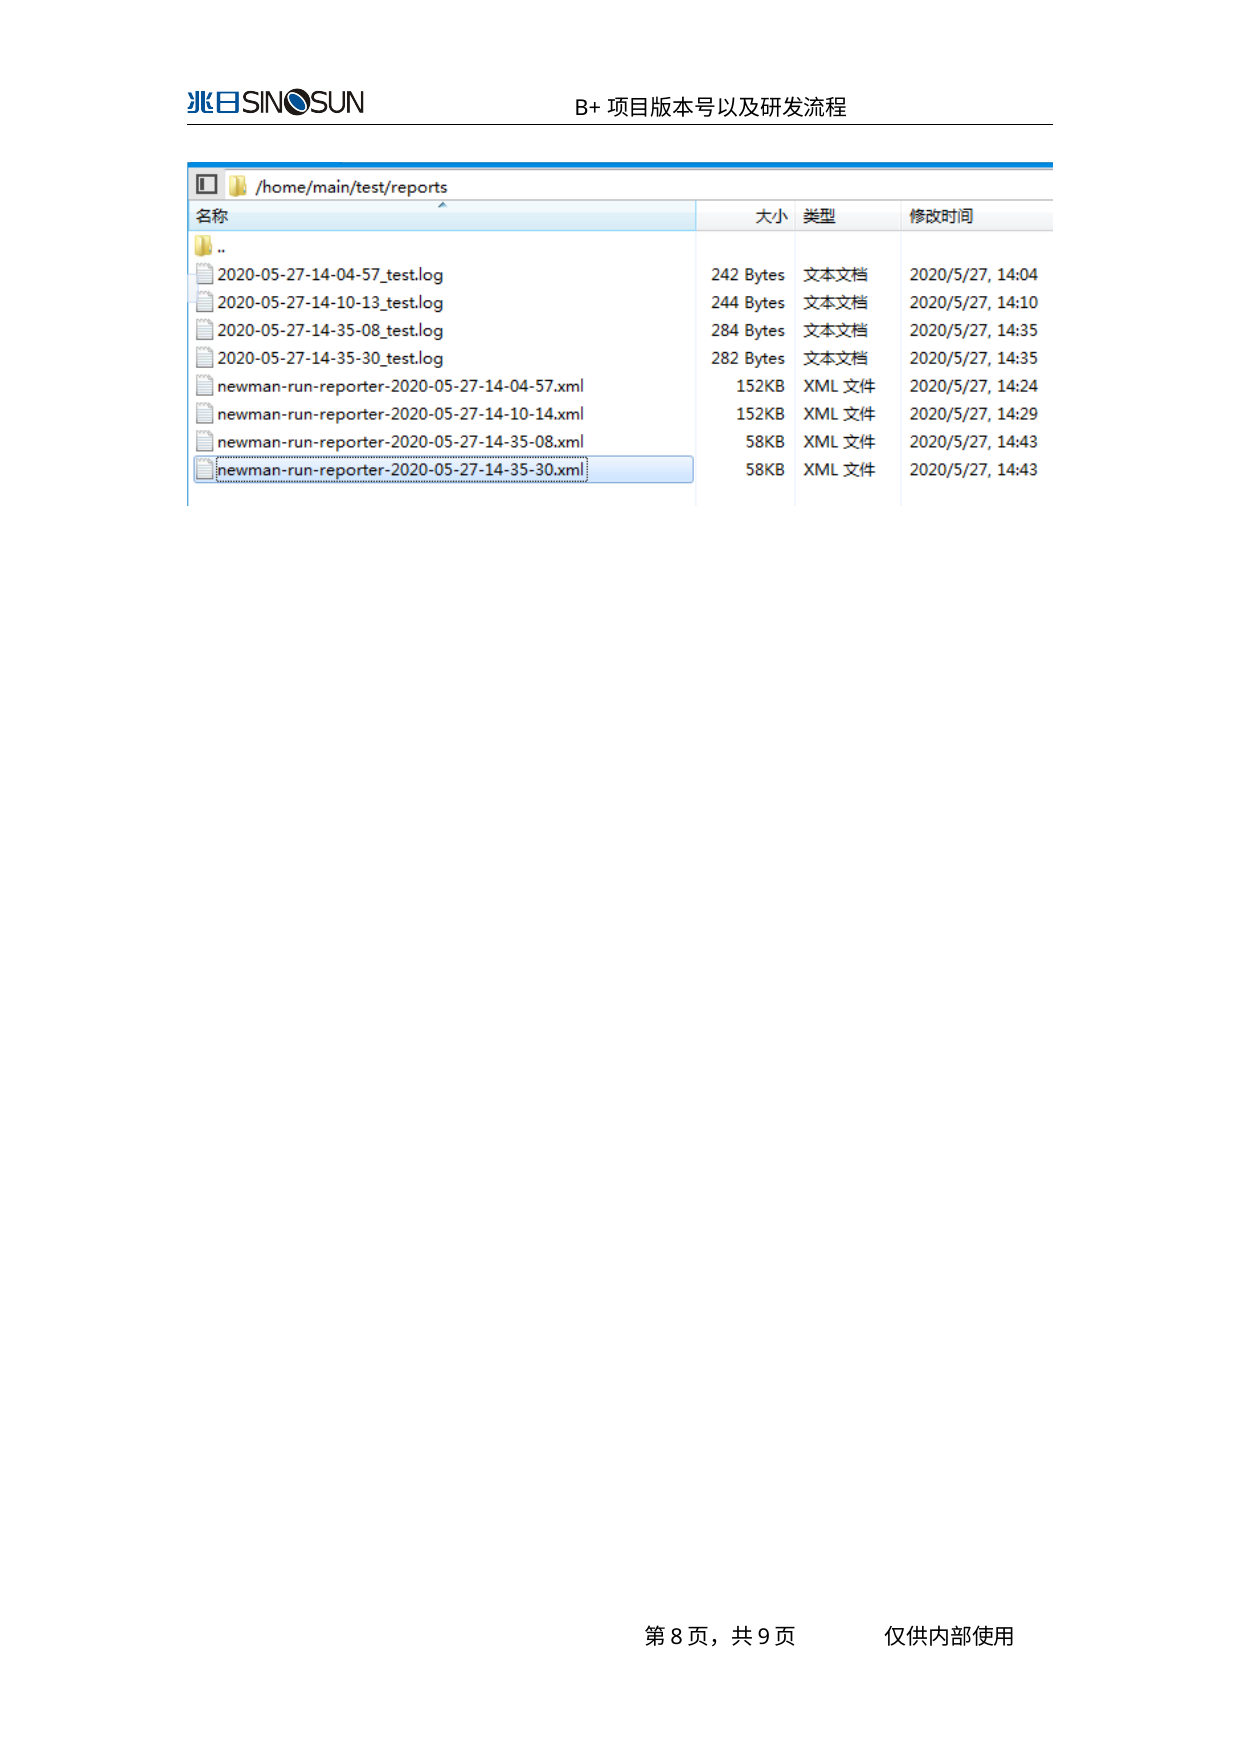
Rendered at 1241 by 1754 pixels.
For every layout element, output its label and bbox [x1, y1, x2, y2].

picture [187, 162, 1053, 506]
